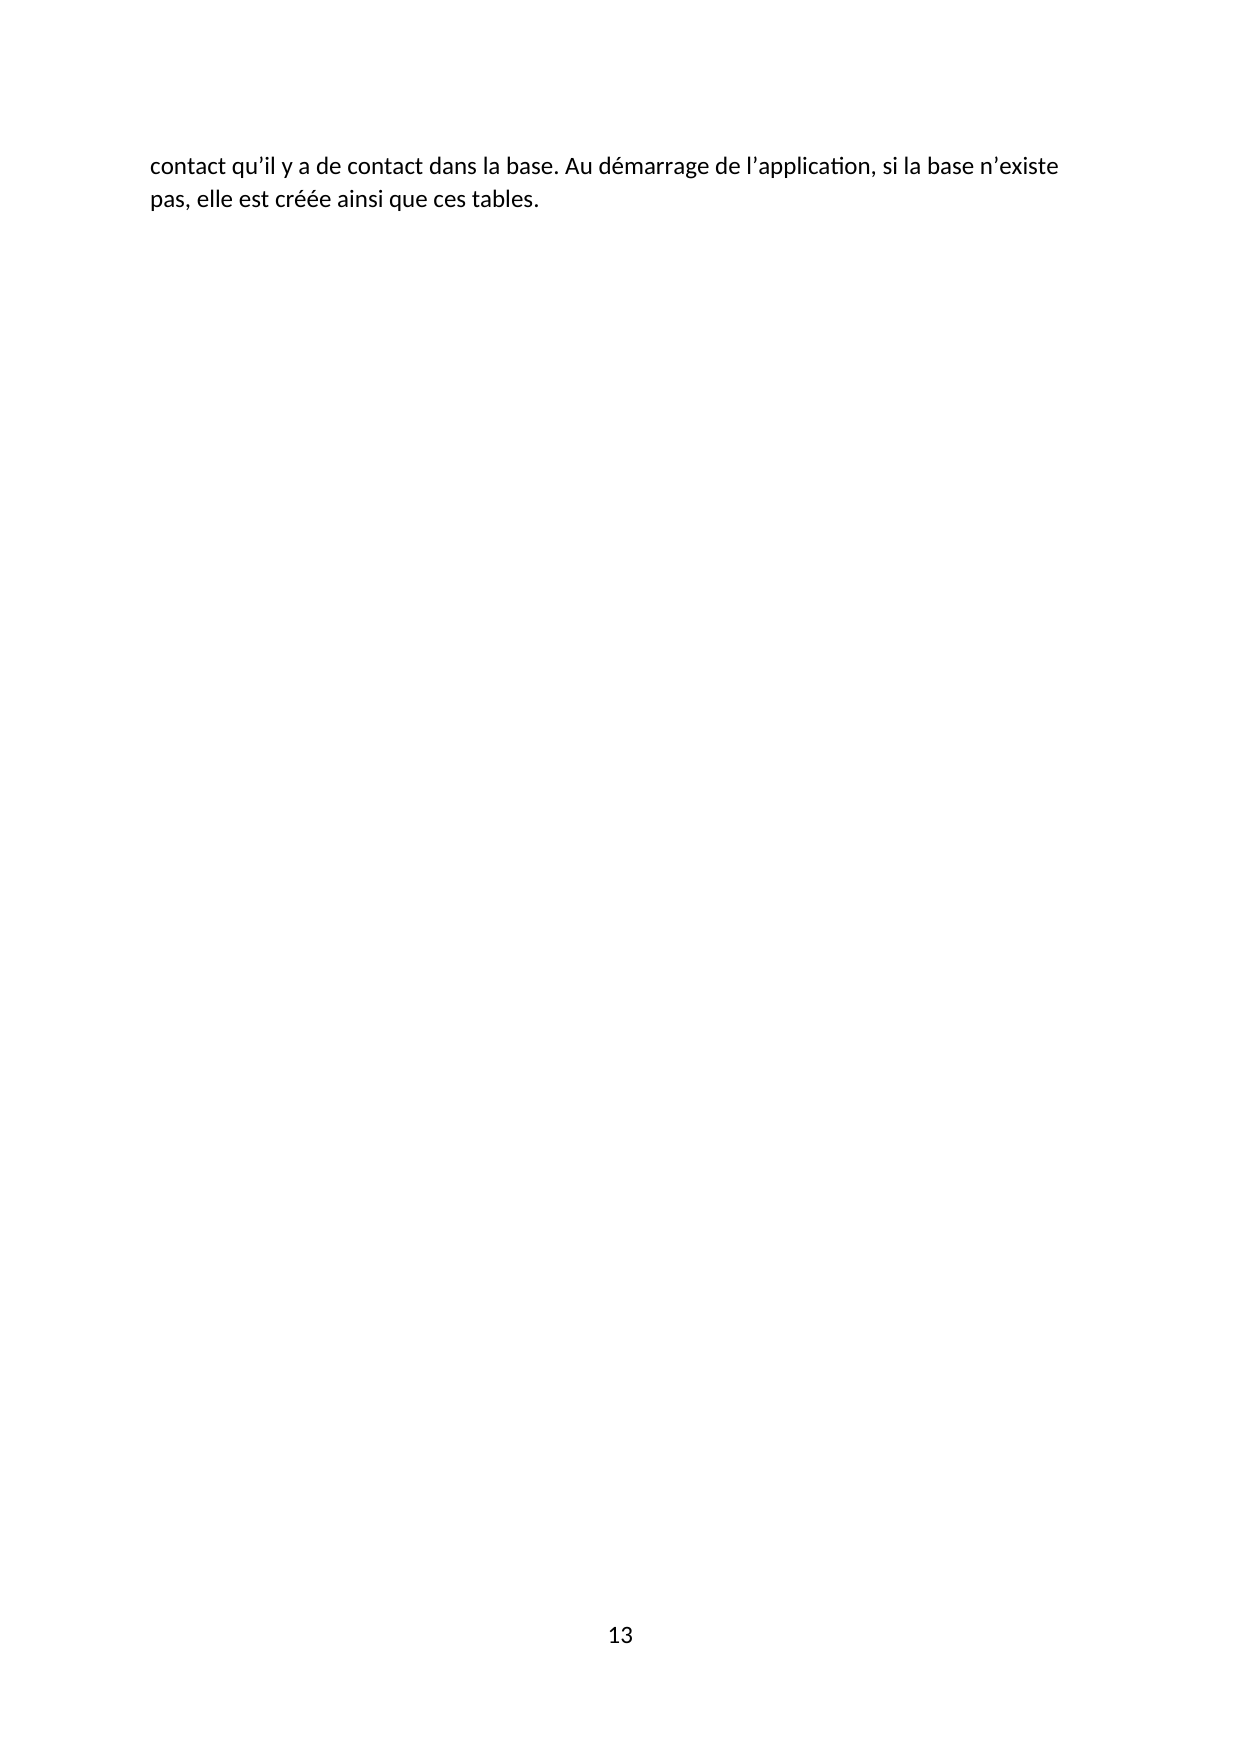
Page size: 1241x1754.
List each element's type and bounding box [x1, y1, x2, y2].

text [150, 150, 1090, 213]
